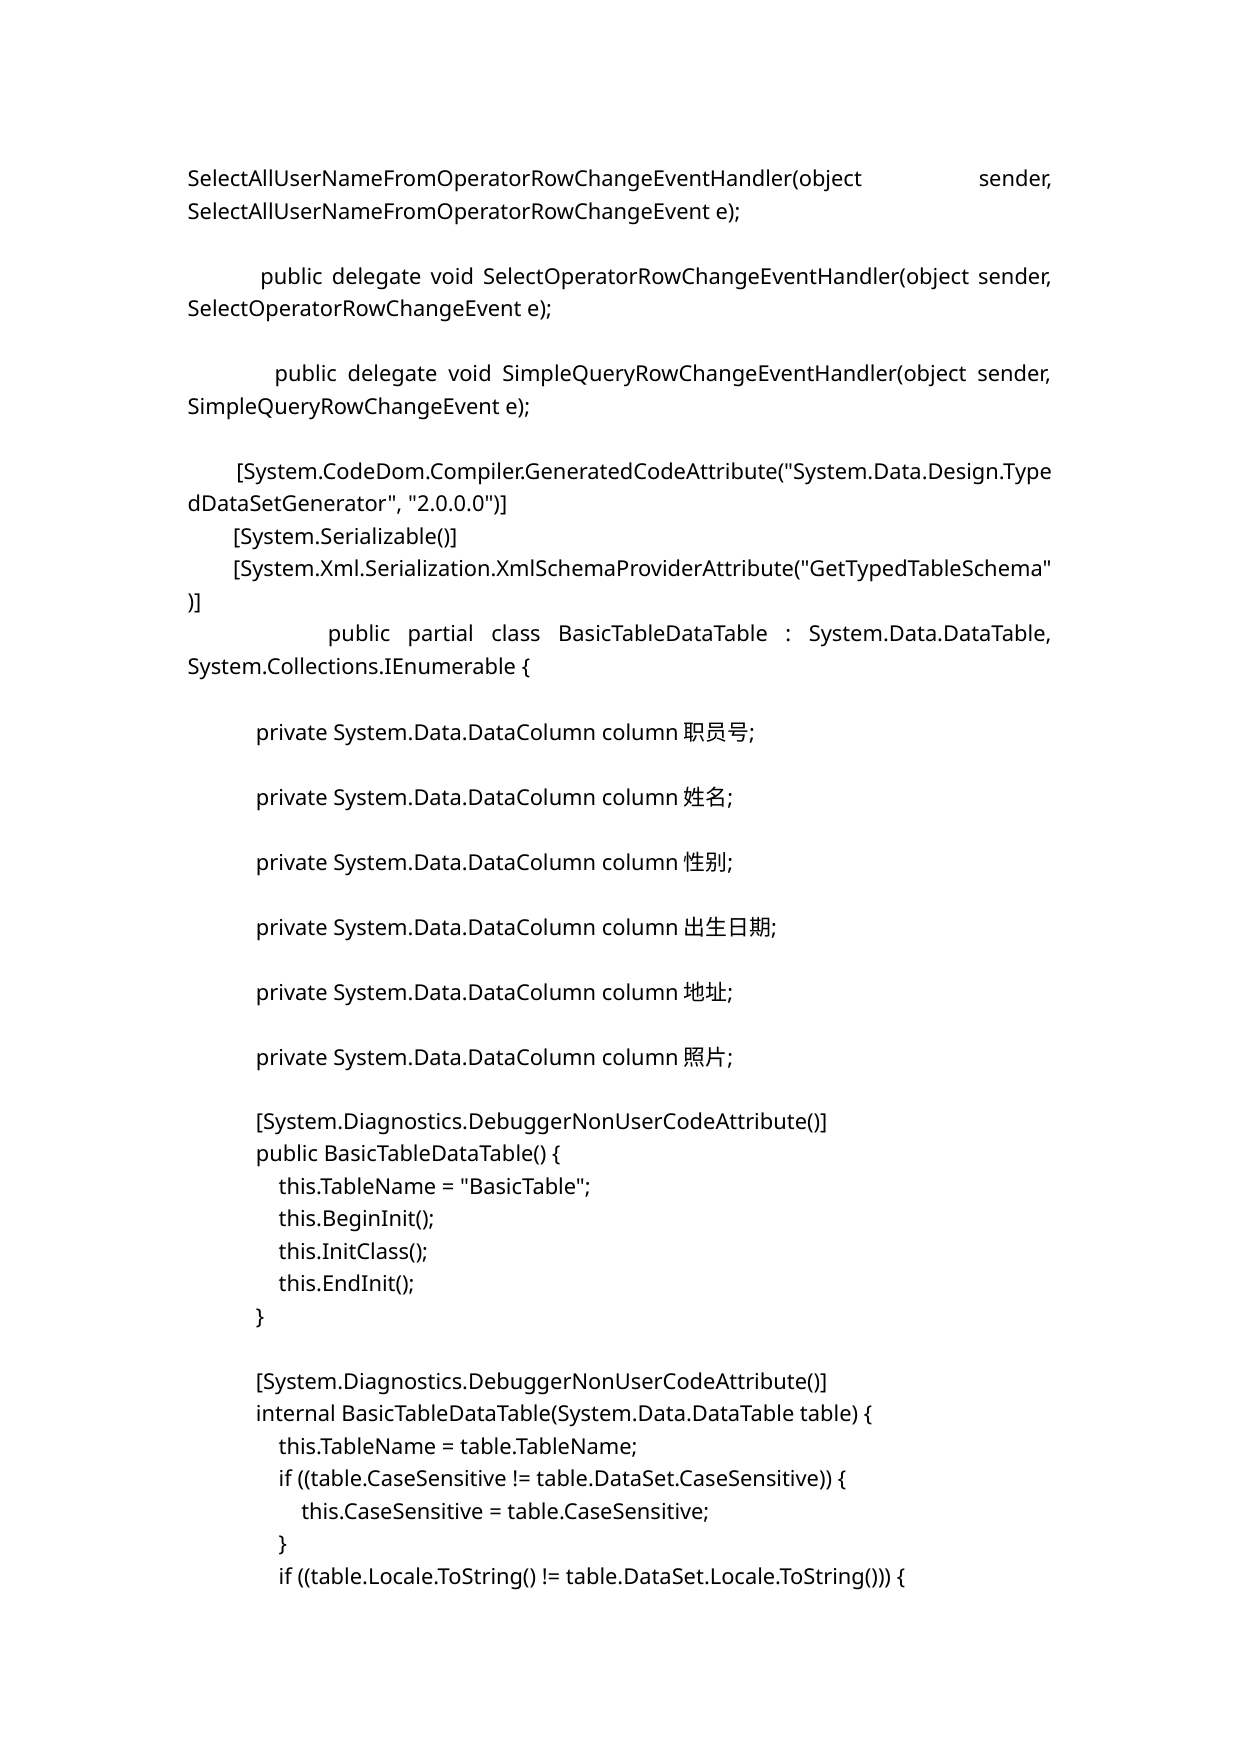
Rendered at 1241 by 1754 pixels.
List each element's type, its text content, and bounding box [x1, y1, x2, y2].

text this.BeginInit(); [187, 1202, 1053, 1234]
text this.EndInit(); [187, 1267, 1053, 1299]
text this.TableName = table.TableName; [187, 1429, 1053, 1462]
text [System.CodeDom.Compiler.GeneratedCodeAttribute("System.Data.Design.TypedDataSetGenerator", "2.0.0.0")] [187, 454, 1053, 519]
text private System.Data.DataColumn column性别; [187, 844, 1053, 877]
text if ((table.CaseSensitive != table.DataSet.CaseSensitive)) { [187, 1462, 1053, 1494]
text } [187, 1299, 1053, 1332]
text internal BasicTableDataTable(System.Data.DataTable table) { [187, 1397, 1053, 1429]
text private System.Data.DataColumn column照片; [187, 1039, 1053, 1072]
text this.CaseSensitive = table.CaseSensitive; [187, 1494, 1053, 1527]
text public delegate void SimpleQueryRowChangeEventHandler(object sender, SimpleQueryRowChangeEvent e); [187, 357, 1053, 422]
text [System.Serializable()] [187, 519, 1053, 552]
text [187, 162, 1053, 227]
text [System.Xml.Serialization.XmlSchemaProviderAttribute("GetTypedTableSchema")] [187, 552, 1053, 617]
text private System.Data.DataColumn column职员号; [187, 714, 1053, 747]
text private System.Data.DataColumn column姓名; [187, 779, 1053, 812]
text this.InitClass(); [187, 1234, 1053, 1267]
text public BasicTableDataTable() { [187, 1137, 1053, 1169]
text [System.Diagnostics.DebuggerNonUserCodeAttribute()] [187, 1104, 1053, 1137]
text private System.Data.DataColumn column地址; [187, 974, 1053, 1007]
text this.TableName = "BasicTable"; [187, 1169, 1053, 1202]
text } [187, 1527, 1053, 1559]
text private System.Data.DataColumn column出生日期; [187, 909, 1053, 942]
text public partial class BasicTableDataTable : System.Data.DataTable, System.Collections.IEnumerable { [187, 617, 1053, 682]
text public delegate void SelectOperatorRowChangeEventHandler(object sender, SelectOperatorRowChangeEvent e); [187, 259, 1053, 324]
text [System.Diagnostics.DebuggerNonUserCodeAttribute()] [187, 1364, 1053, 1397]
text if ((table.Locale.ToString() != table.DataSet.Locale.ToString())) { [187, 1559, 1053, 1592]
